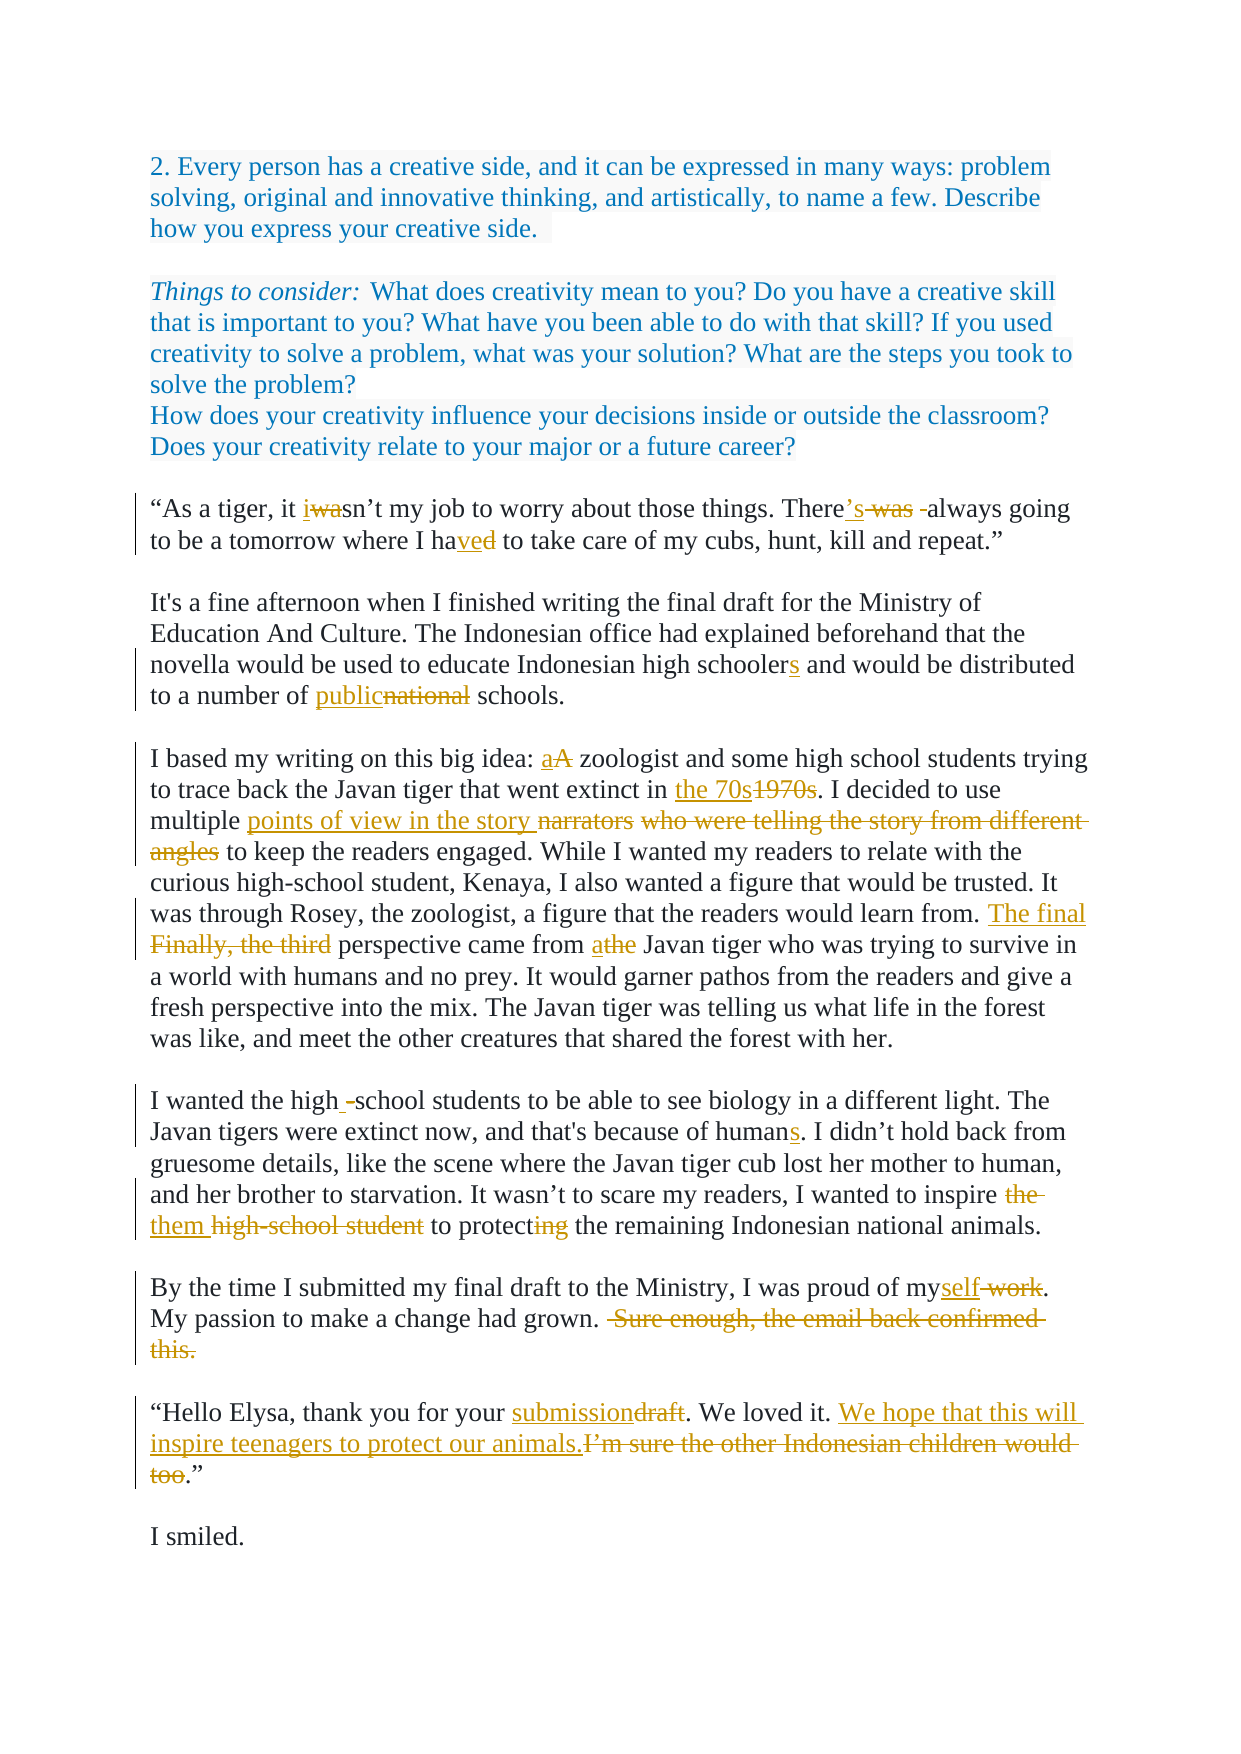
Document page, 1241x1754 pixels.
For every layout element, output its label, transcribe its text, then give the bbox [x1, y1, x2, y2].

text 2. Every person has a creative side, and it can be expressed in many ways: problem solving, original and innovative thinking, and artistically, to name a few. Describe how you express your creative side. [552, 150, 1090, 243]
text By the time I submitted my final draft to the Ministry, I was proud of my. My passion to make a change had grown. [150, 1271, 1090, 1365]
text How does your creativity influence your decisions inside or outside the classroom? Does your creativity relate to your major or a future career? [796, 399, 1090, 461]
text I based my writing on this big idea: zoologist and some high school students trying to trace back the Javan tiger that went extinct in . I decided to use multiple to keep the readers engaged. While I wanted my readers to relate with the curious high-school student, Kenaya, I also wanted a figure that would be trusted. It was through Rosey, the zoologist, a figure that the readers would learn from. perspective came from Javan tiger who was trying to survive in a world with humans and no prey. It would garner pathos from the readers and give a fresh perspective into the mix. The Javan tiger was telling us what life in the forest was like, and meet the other creatures that shared the forest with her. [150, 742, 1090, 1053]
text It's a fine afternoon when I finished writing the final draft for the Ministry of Education And Culture. The Indonesian office had explained beforehand that the novella would be used to educate Indonesian high schooler and would be distributed to a number of schools. [150, 586, 1090, 711]
text Things to consider: What does creativity mean to you? Do you have a creative skill that is important to you? What have you been able to do with that skill? If you used creativity to solve a problem, what was your solution? What are the steps you took to solve the problem? [150, 274, 1090, 399]
text “Hello Elysa, thank you for your . We loved it. .” [203, 1396, 1090, 1489]
text I smiled. [150, 1489, 1090, 1552]
